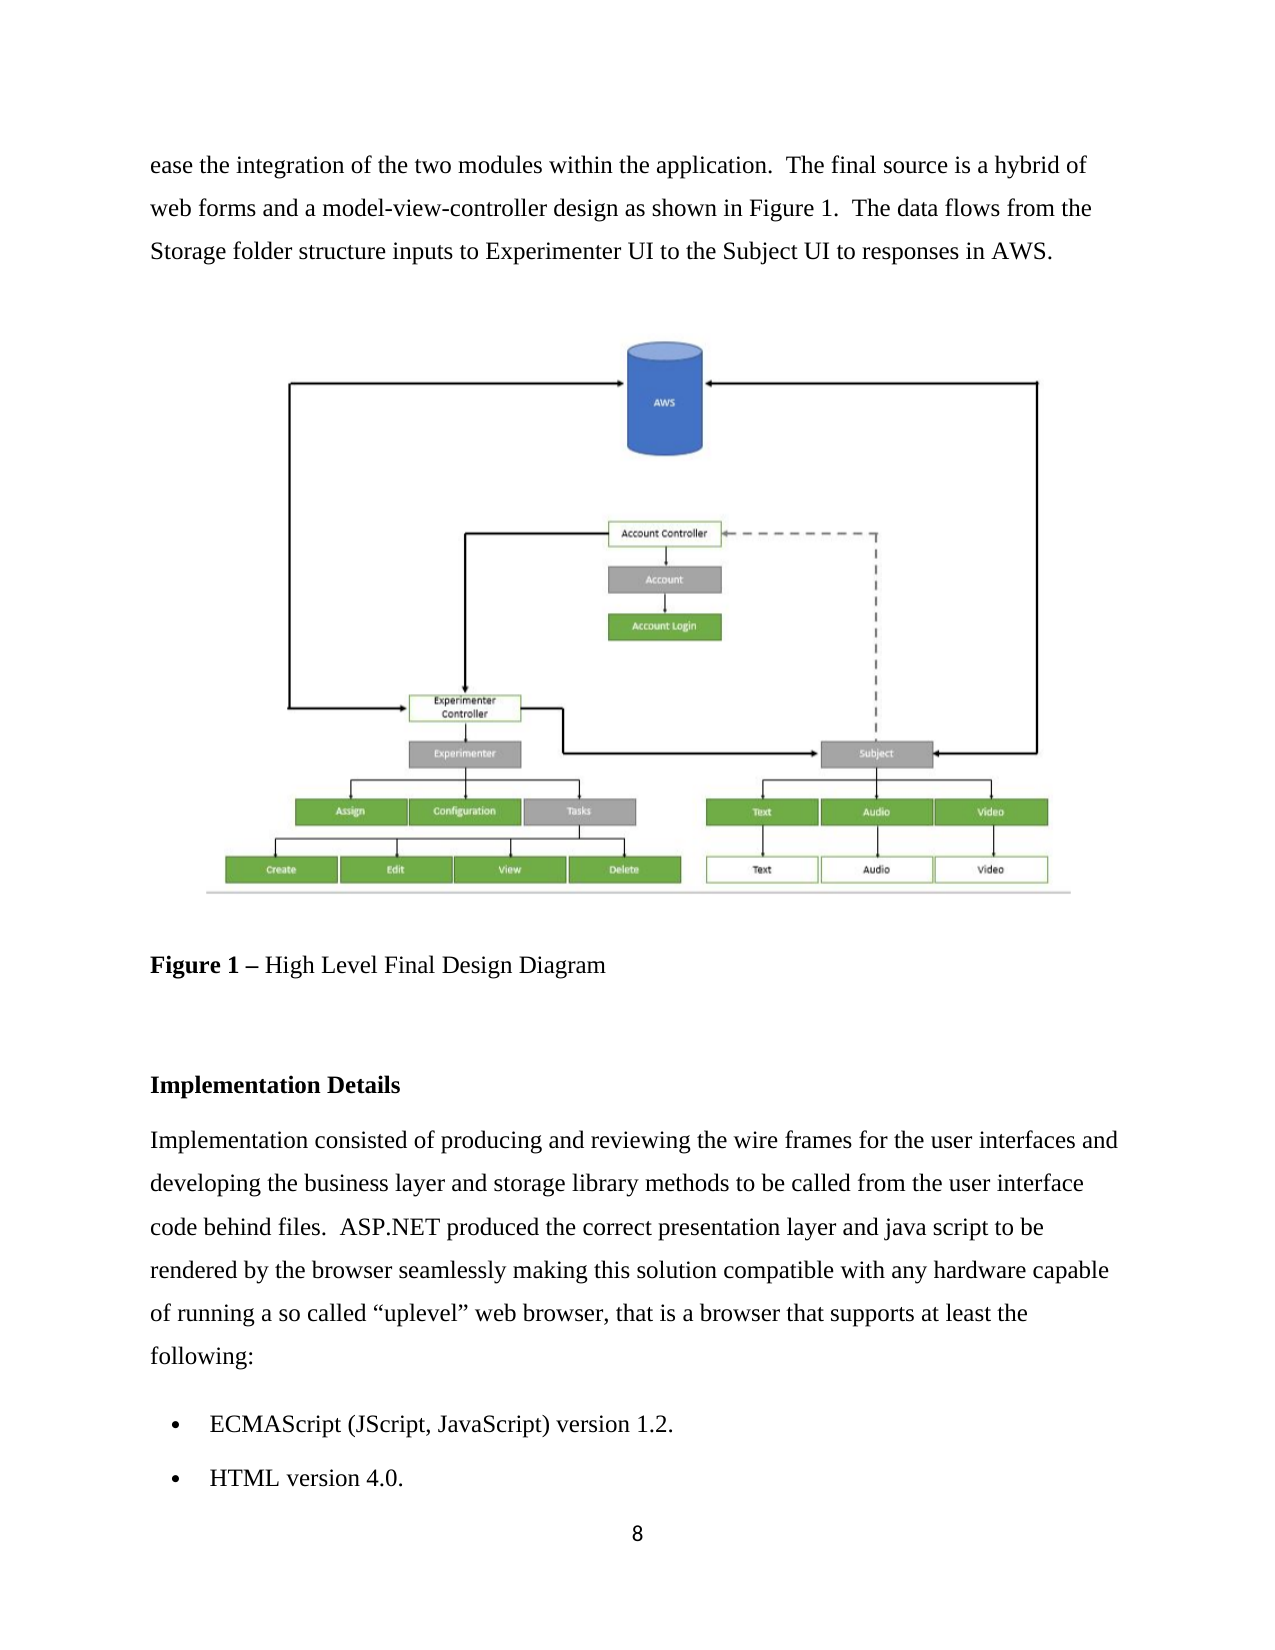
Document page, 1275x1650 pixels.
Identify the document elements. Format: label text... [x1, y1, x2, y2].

text Implementation consisted of producing and reviewing the wire frames for the user interfaces and developing the business layer and storage library methods to be called from the user interface code behind files. ASP.NET produced the correct presentation layer and java script to be rendered by the browser seamlessly making this solution compatible with any hardware capable of running a so called “uplevel” web browser, that is a browser that supports at least the following: [150, 1125, 1125, 1370]
picture [150, 296, 1125, 920]
list ECMAScript (JScript, JavaScript) version 1.2. [172, 1409, 1125, 1438]
list HTML version 4.0. [172, 1463, 1125, 1492]
text Implementation Details [150, 1070, 1125, 1098]
text Figure 1 – High Level Final Design Diagram [150, 950, 1125, 979]
